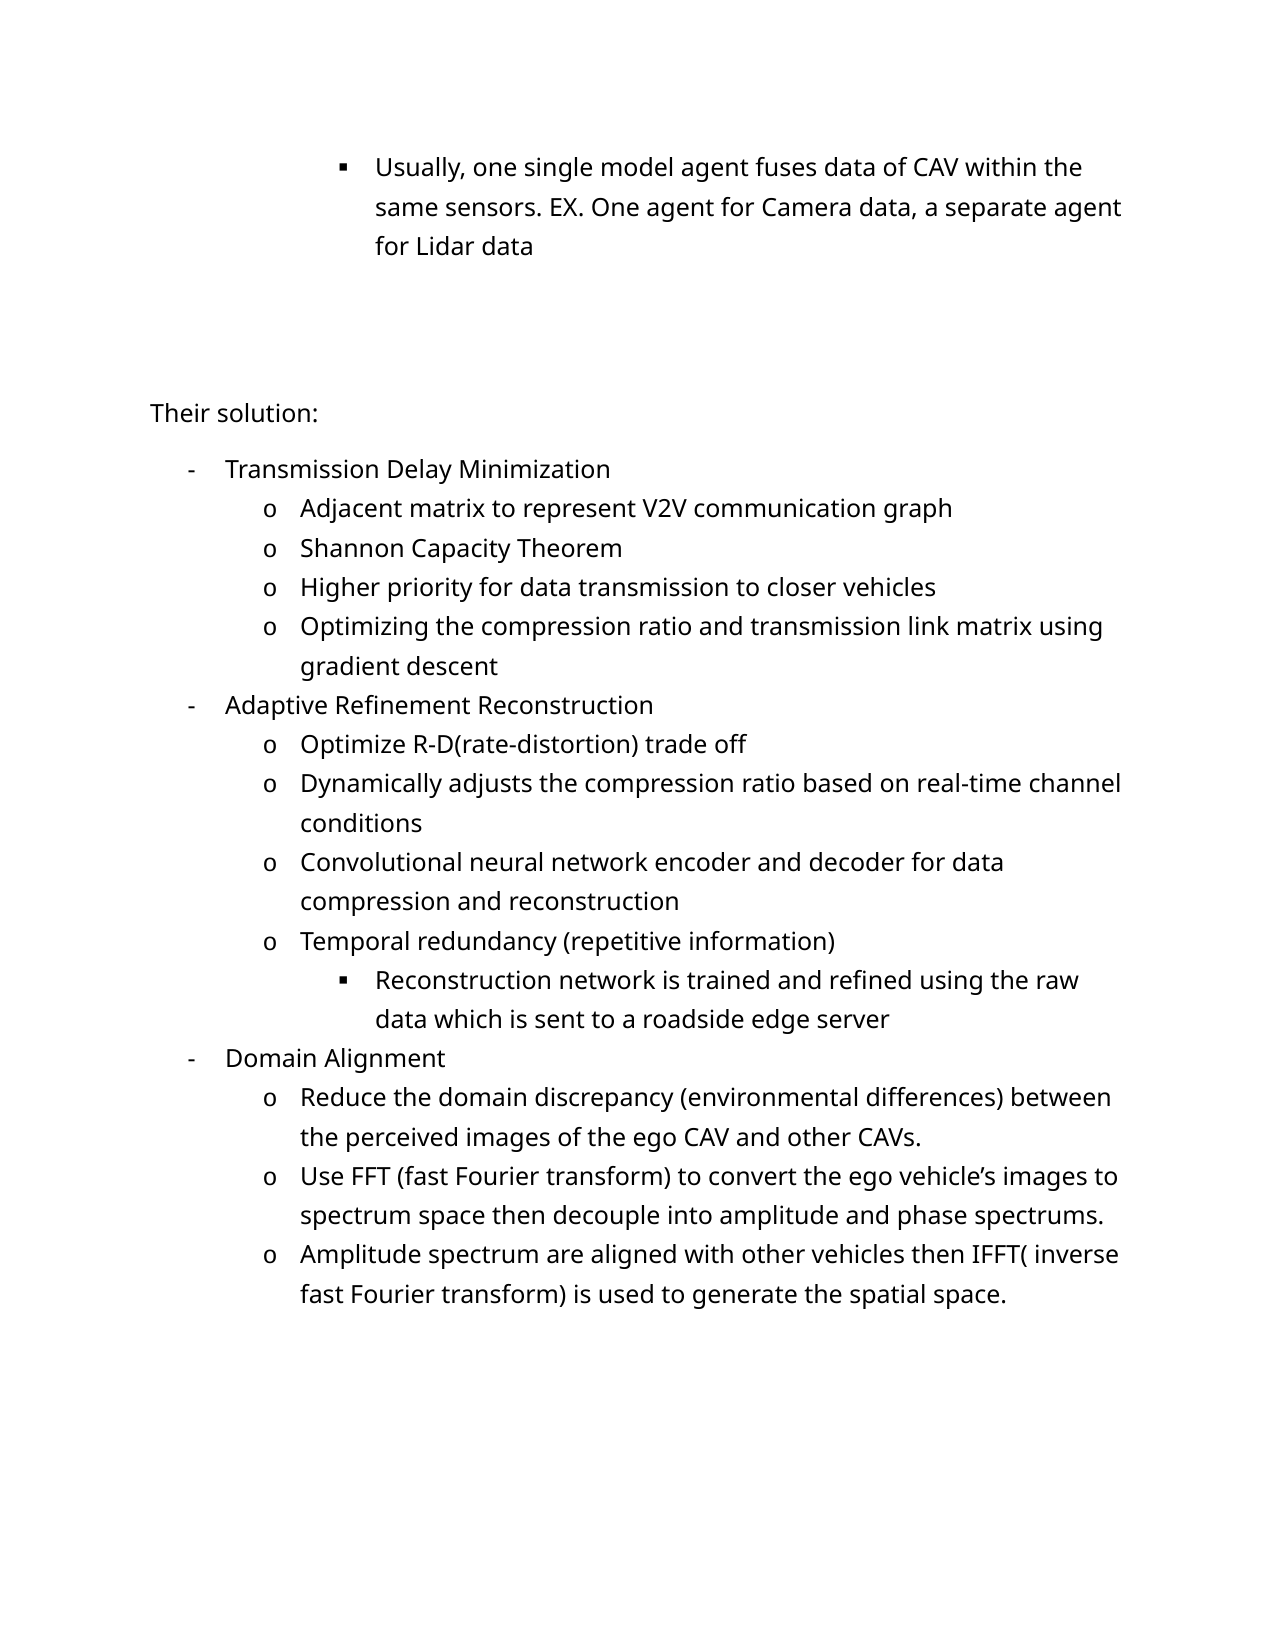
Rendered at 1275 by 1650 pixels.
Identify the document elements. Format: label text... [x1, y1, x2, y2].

list Higher priority for data transmission to closer vehicles [262, 569, 1125, 604]
list Amplitude spectrum are aligned with other vehicles then IFFT( inverse fast Fourier transform) is used to generate the spatial space. [262, 1237, 1125, 1311]
list Convolutional neural network encoder and decoder for data compression and reconstruction [262, 844, 1125, 918]
text Their solution: [150, 396, 1125, 430]
list Domain Alignment [187, 1041, 1125, 1075]
list Shannon Capacity Theorem [262, 530, 1125, 564]
list Temporal redundancy (repetitive information) [262, 923, 1125, 957]
list Adjacent matrix to represent V2V communication graph [262, 491, 1125, 525]
list Transmission Delay Minimization [187, 452, 1125, 486]
list Use FFT (fast Fourier transform) to convert the ego vehicle’s images to spectrum space then decouple into amplitude and phase spectrums. [262, 1158, 1125, 1232]
list Reconstruction network is trained and refined using the raw data which is sent to a roadside edge server [337, 962, 1125, 1036]
list Adaptive Refinement Reconstruction [187, 687, 1125, 722]
list Usually, one single model agent fuses data of CAV within the same sensors. EX. One agent for Camera data, a separate agent for Lidar data [337, 150, 1125, 262]
list Dynamically adjusts the compression ratio based on real-time channel conditions [262, 766, 1125, 839]
list Optimizing the compression ratio and transmission link matrix using gradient descent [262, 609, 1125, 682]
list Optimize R-D(rate-distortion) trade off [262, 727, 1125, 761]
list Reduce the domain discrepancy (environmental differences) between the perceived images of the ego CAV and other CAVs. [262, 1080, 1125, 1153]
